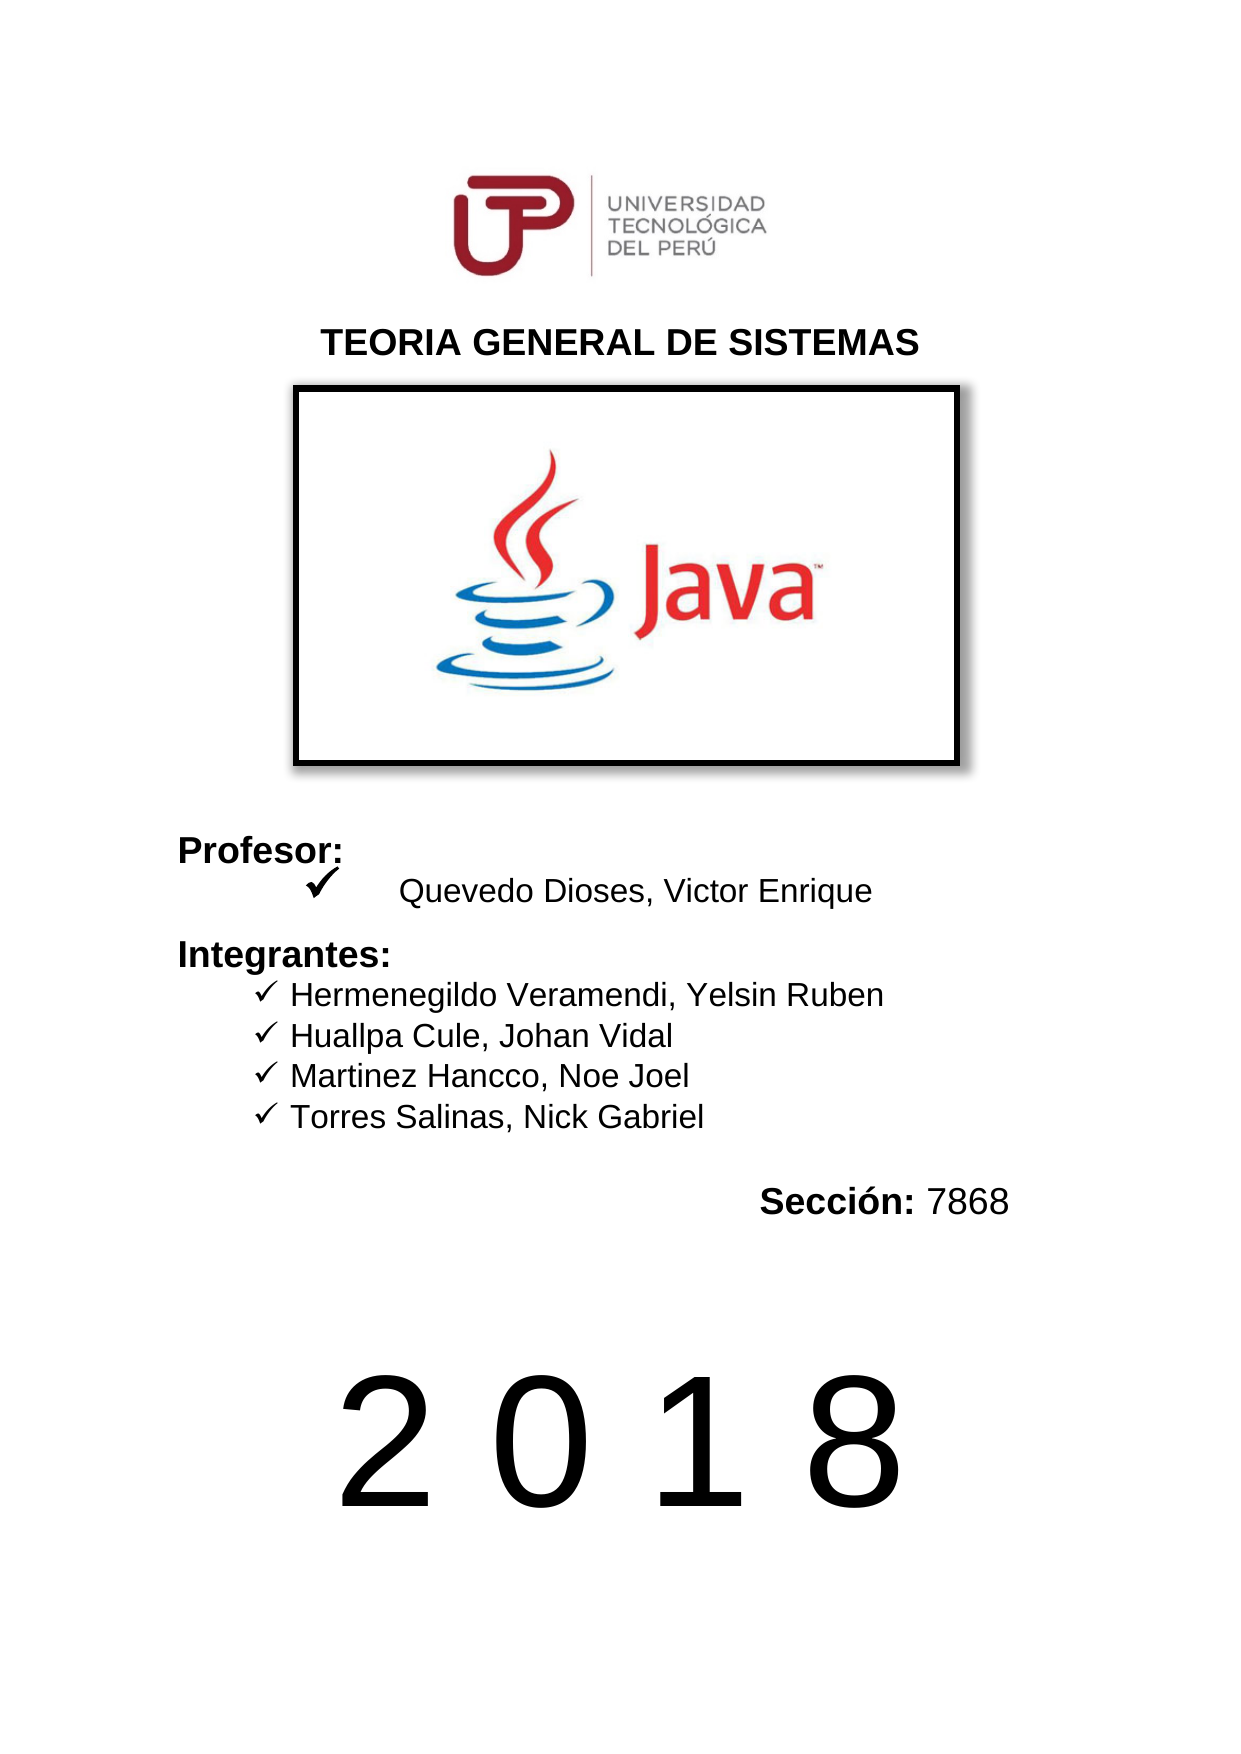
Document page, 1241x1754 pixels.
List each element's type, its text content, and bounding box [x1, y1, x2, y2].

text 2 0 1 8 [177, 1330, 1063, 1546]
list Torres Salinas, Nick Gabriel [252, 1097, 1063, 1136]
picture [412, 147, 809, 301]
picture [299, 392, 954, 760]
list Sección: 7868 [398, 1138, 1063, 1222]
text Profesor: [177, 828, 1063, 871]
list Quevedo Dioses, Victor Enrique [303, 871, 1063, 913]
text Integrantes: [177, 932, 1063, 975]
list Huallpa Cule, Johan Vidal [252, 1016, 1063, 1054]
list Hermenegildo Veramendi, Yelsin Ruben [252, 975, 1063, 1013]
list Martinez Hancco, Noe Joel [252, 1057, 1063, 1095]
text TEORIA GENERAL DE SISTEMAS [177, 320, 1063, 363]
